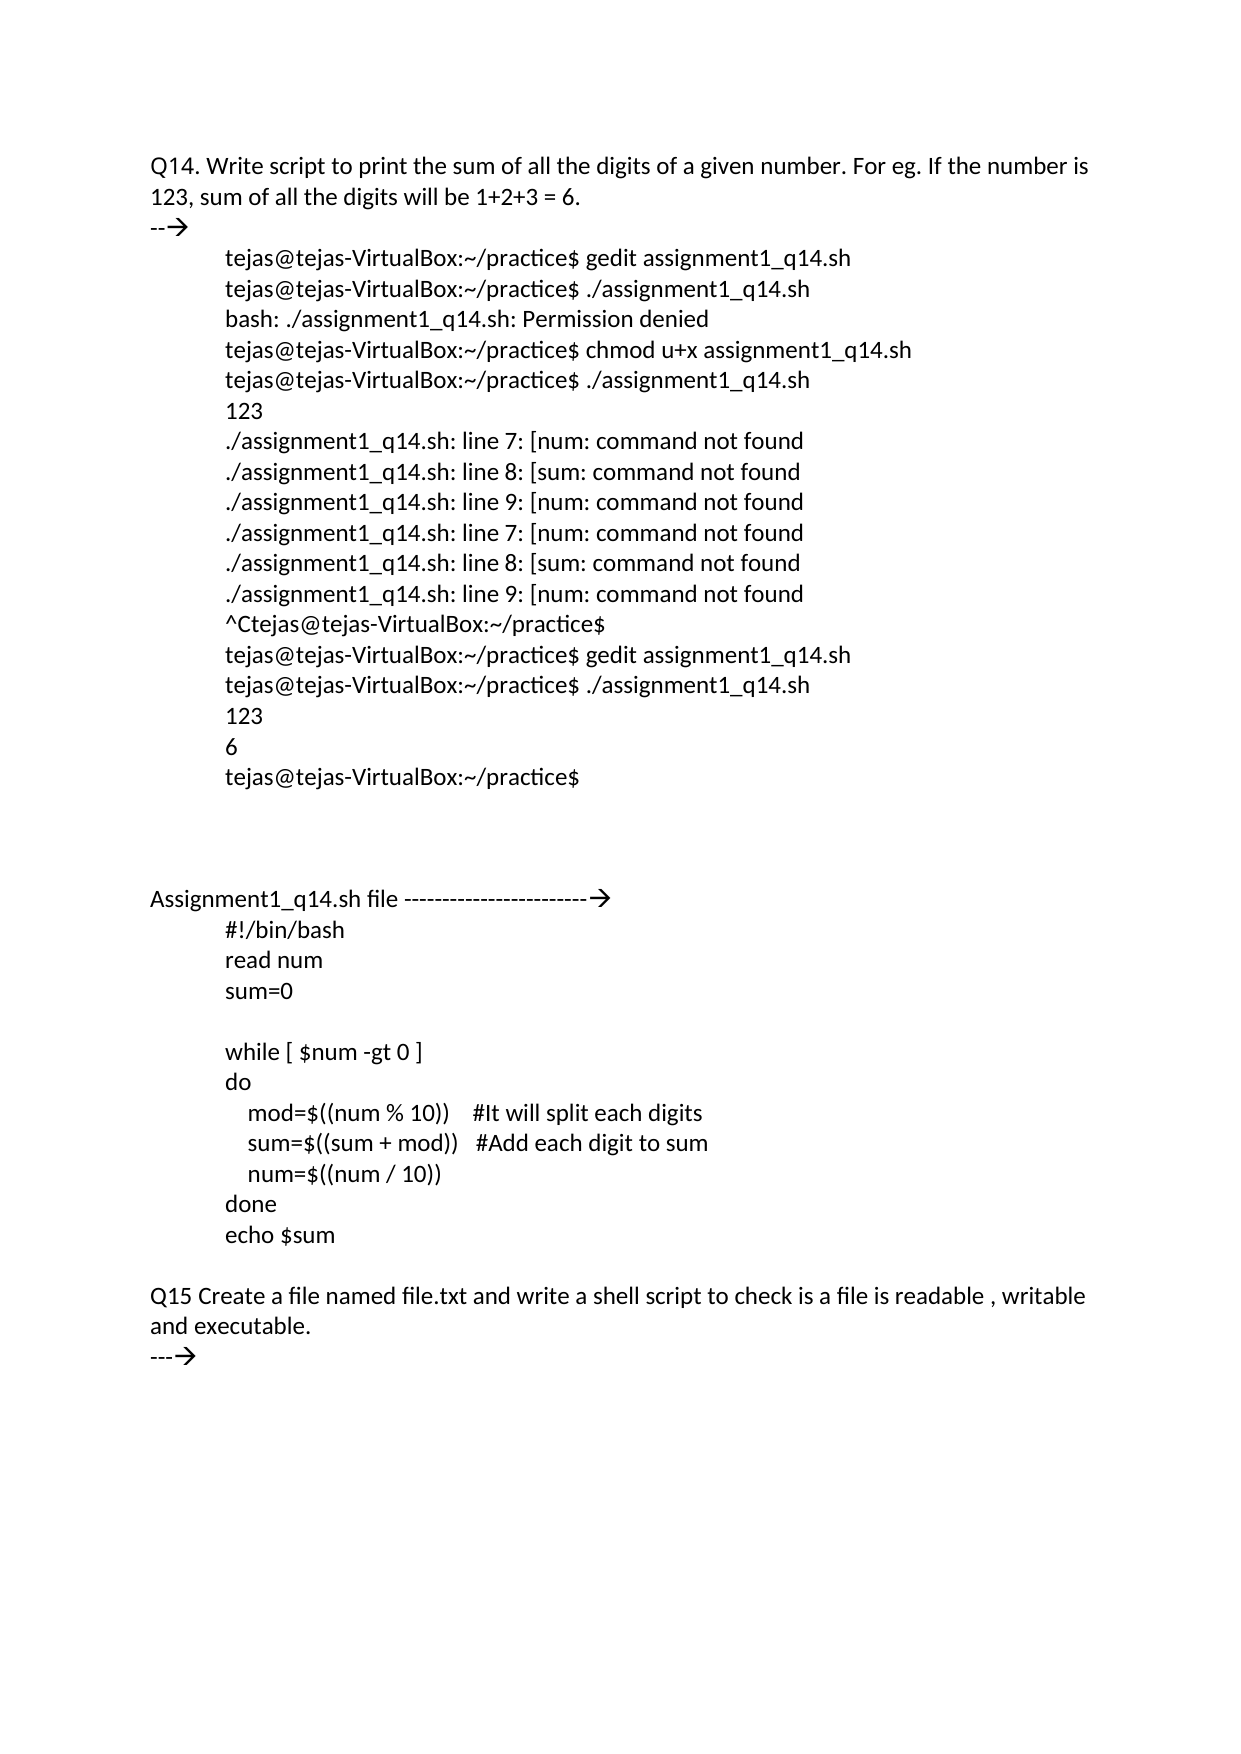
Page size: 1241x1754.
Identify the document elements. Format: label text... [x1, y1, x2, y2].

text Q15 Create a file named file.txt and write a shell script to check is a file is readable , writable and executable. [150, 1280, 1090, 1341]
text tejas@tejas-VirtualBox:~/practice$ ./assignment1_q14.sh [225, 669, 1090, 700]
text tejas@tejas-VirtualBox:~/practice$ ./assignment1_q14.sh [225, 364, 1090, 395]
text sum=0 [225, 975, 1090, 1005]
text done [225, 1188, 1090, 1219]
text tejas@tejas-VirtualBox:~/practice$ ./assignment1_q14.sh [225, 273, 1090, 303]
text tejas@tejas-VirtualBox:~/practice$ [225, 761, 1090, 792]
text read num [225, 944, 1090, 975]
text bash: ./assignment1_q14.sh: Permission denied [225, 303, 1090, 334]
text ./assignment1_q14.sh: line 8: [sum: command not found [225, 547, 1090, 578]
text sum=$((sum + mod)) #Add each digit to sum [225, 1127, 1090, 1158]
text ./assignment1_q14.sh: line 7: [num: command not found [225, 425, 1090, 456]
text mod=$((num % 10)) #It will split each digits [225, 1097, 1090, 1127]
text 6 [225, 731, 1090, 761]
text Q14. Write script to print the sum of all the digits of a given number. For eg. If the number is 123, sum of all the digits will be 1+2+3 = 6. [150, 150, 1090, 212]
text while [ $num -gt 0 ] [225, 1036, 1090, 1066]
text -- [150, 212, 1090, 242]
text ./assignment1_q14.sh: line 8: [sum: command not found [225, 456, 1090, 486]
text ./assignment1_q14.sh: line 9: [num: command not found [225, 486, 1090, 517]
text tejas@tejas-VirtualBox:~/practice$ gedit assignment1_q14.sh [225, 242, 1090, 273]
text echo $sum [225, 1219, 1090, 1249]
text 123 [225, 395, 1090, 425]
text 123 [225, 700, 1090, 731]
text ./assignment1_q14.sh: line 7: [num: command not found [225, 517, 1090, 547]
text ^Ctejas@tejas-VirtualBox:~/practice$ [225, 608, 1090, 639]
text tejas@tejas-VirtualBox:~/practice$ gedit assignment1_q14.sh [225, 639, 1090, 669]
text do [225, 1066, 1090, 1097]
text num=$((num / 10)) [225, 1158, 1090, 1188]
text tejas@tejas-VirtualBox:~/practice$ chmod u+x assignment1_q14.sh [225, 334, 1090, 364]
text ./assignment1_q14.sh: line 9: [num: command not found [225, 578, 1090, 608]
text #!/bin/bash [225, 914, 1090, 944]
text --- [150, 1341, 1090, 1372]
text Assignment1_q14.sh file ------------------------ [150, 883, 1090, 914]
